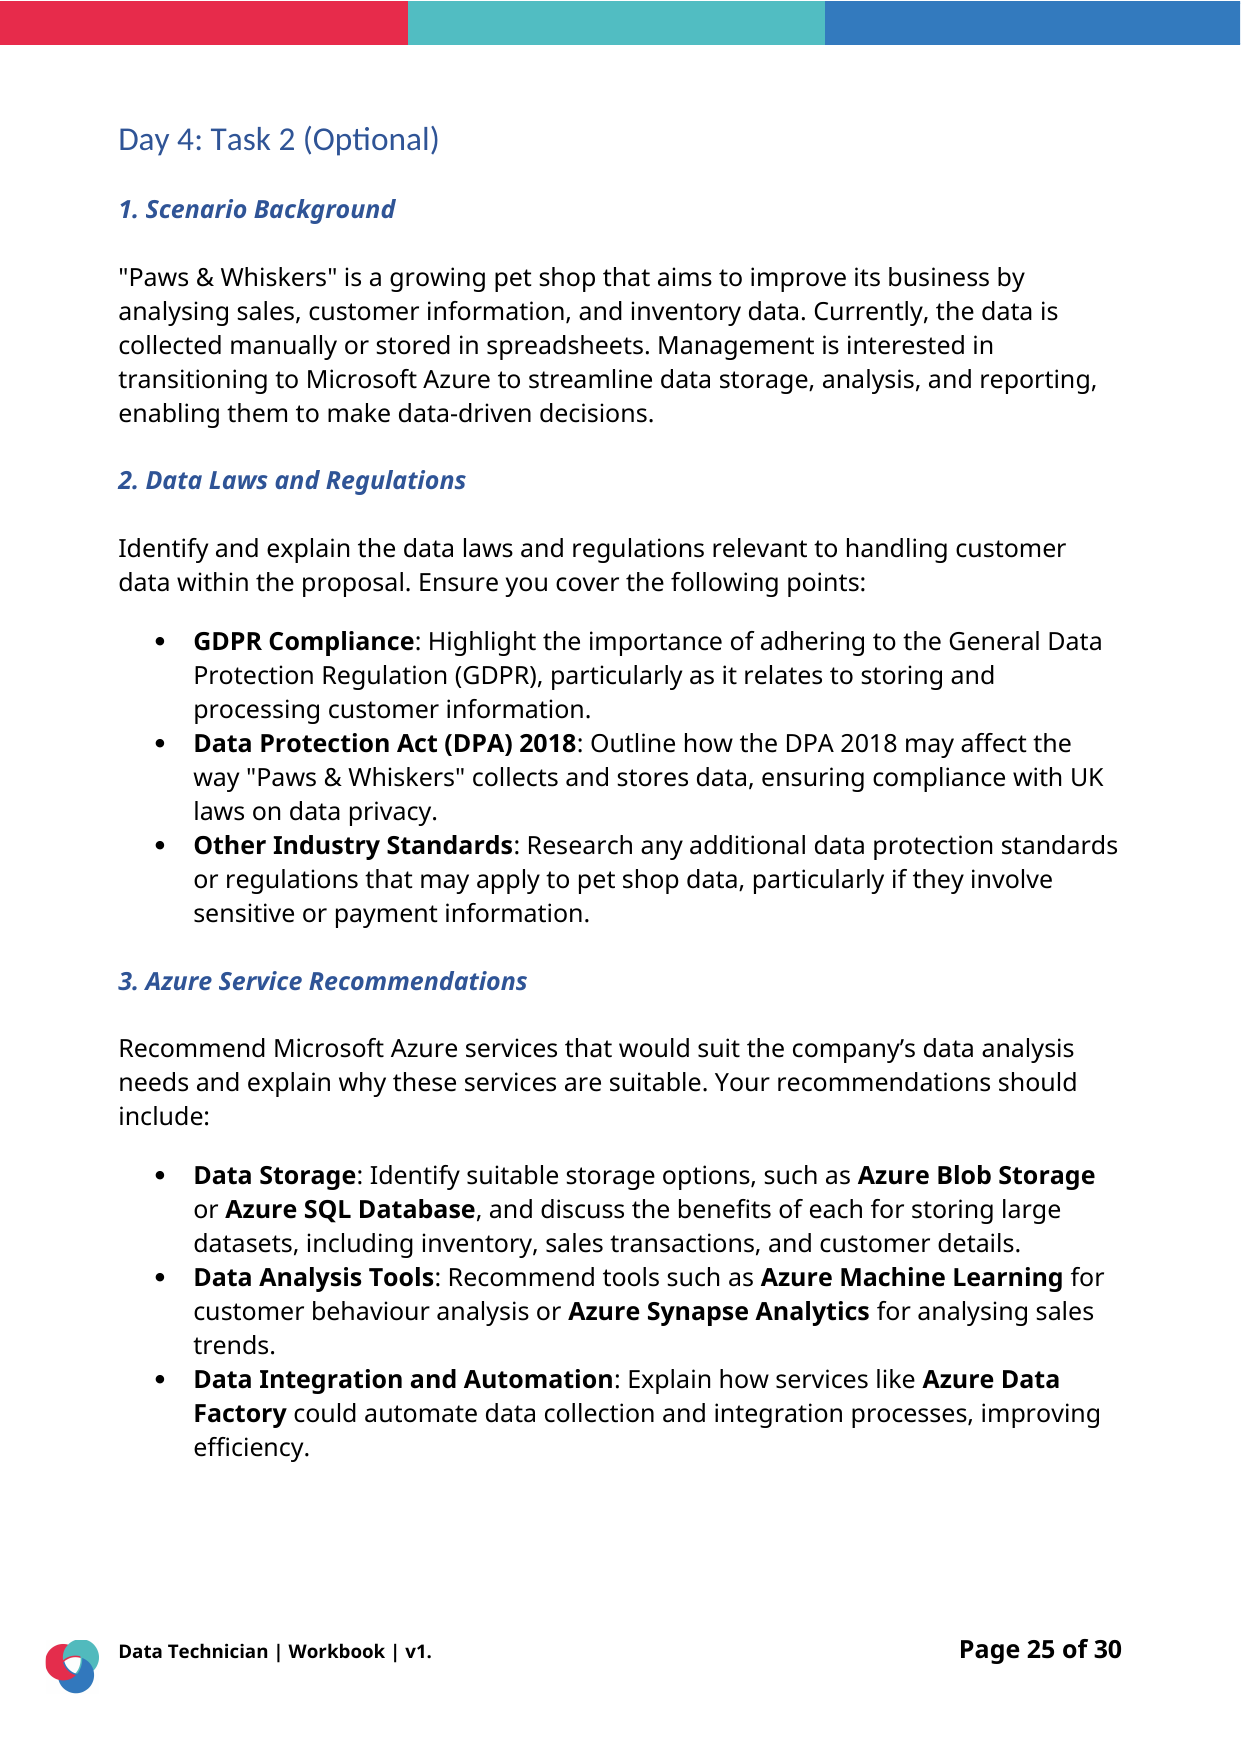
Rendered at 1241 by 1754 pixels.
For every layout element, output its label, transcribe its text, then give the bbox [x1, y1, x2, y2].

subtitle 3. Azure Service Recommendations [118, 963, 1122, 997]
list GDPR Compliance: Highlight the importance of adhering to the General Data Protection Regulation (GDPR), particularly as it relates to storing and processing customer information. [156, 623, 1122, 726]
list Data Analysis Tools: Recommend tools such as Azure Machine Learning for customer behaviour analysis or Azure Synapse Analytics for analysing sales trends. [156, 1260, 1122, 1362]
text Recommend Microsoft Azure services that would suit the company’s data analysis needs and explain why these services are suitable. Your recommendations should include: [118, 1030, 1122, 1133]
subtitle Day 4: Task 2 (Optional) [118, 118, 1122, 159]
text Identify and explain the data laws and regulations relevant to handling customer data within the proposal. Ensure you cover the following points: [118, 530, 1122, 598]
list Data Protection Act (DPA) 2018: Outline how the DPA 2018 may affect the way "Paws & Whiskers" collects and stores data, ensuring compliance with UK laws on data privacy. [156, 726, 1122, 828]
list Data Integration and Automation: Explain how services like Azure Data Factory could automate data collection and integration processes, improving efficiency. [156, 1362, 1122, 1464]
text "Paws & Whiskers" is a growing pet shop that aims to improve its business by analysing sales, customer information, and inventory data. Currently, the data is collected manually or stored in spreadsheets. Management is interested in transitioning to Microsoft Azure to streamline data storage, analysis, and reporting, enabling them to make data-driven decisions. [118, 259, 1122, 430]
list Other Industry Standards: Research any additional data protection standards or regulations that may apply to pet shop data, particularly if they involve sensitive or payment information. [156, 828, 1122, 930]
subtitle 1. Scenario Background [118, 192, 1122, 226]
subtitle 2. Data Laws and Regulations [118, 463, 1122, 497]
picture [45, 1640, 100, 1694]
list Data Storage: Identify suitable storage options, such as Azure Blob Storage or Azure SQL Database, and discuss the benefits of each for storing large datasets, including inventory, sales transactions, and customer details. [156, 1158, 1122, 1260]
